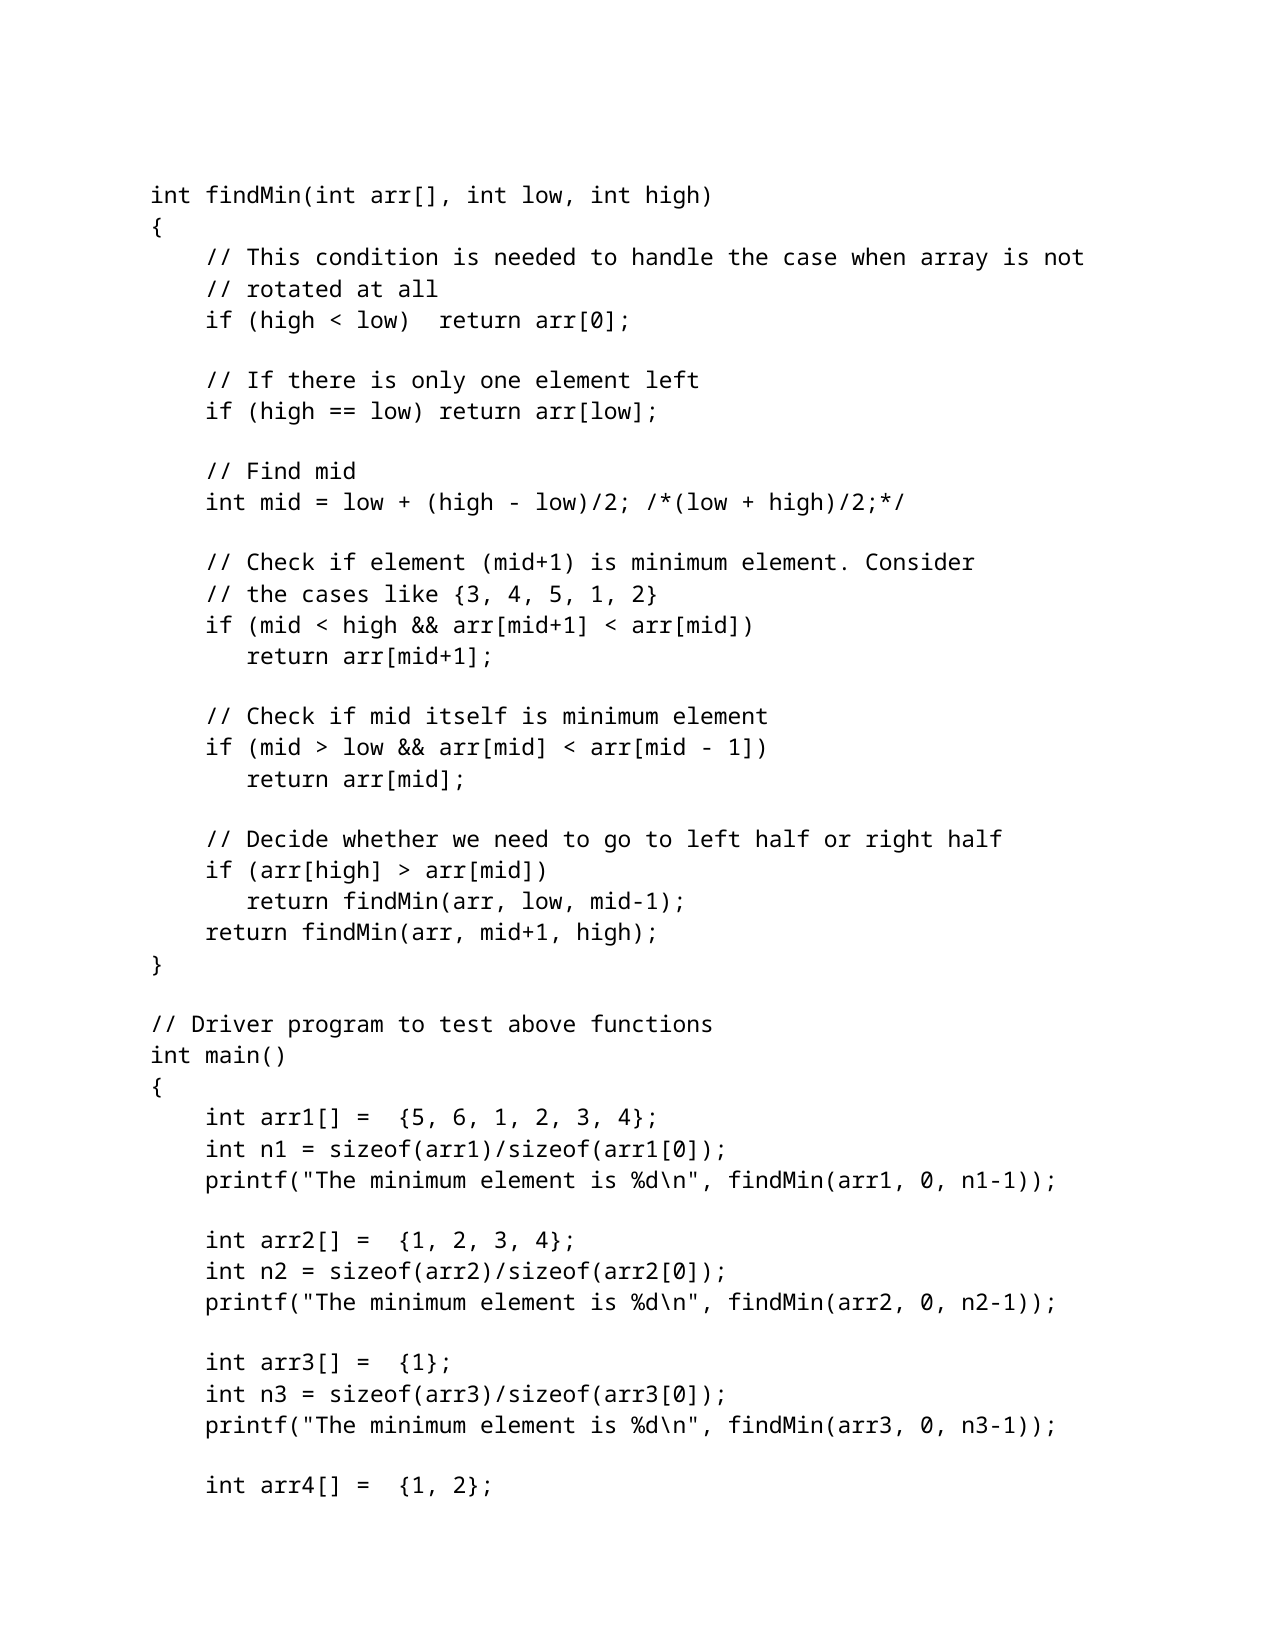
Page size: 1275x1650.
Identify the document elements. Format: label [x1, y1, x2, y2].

text [150, 150, 1125, 1500]
